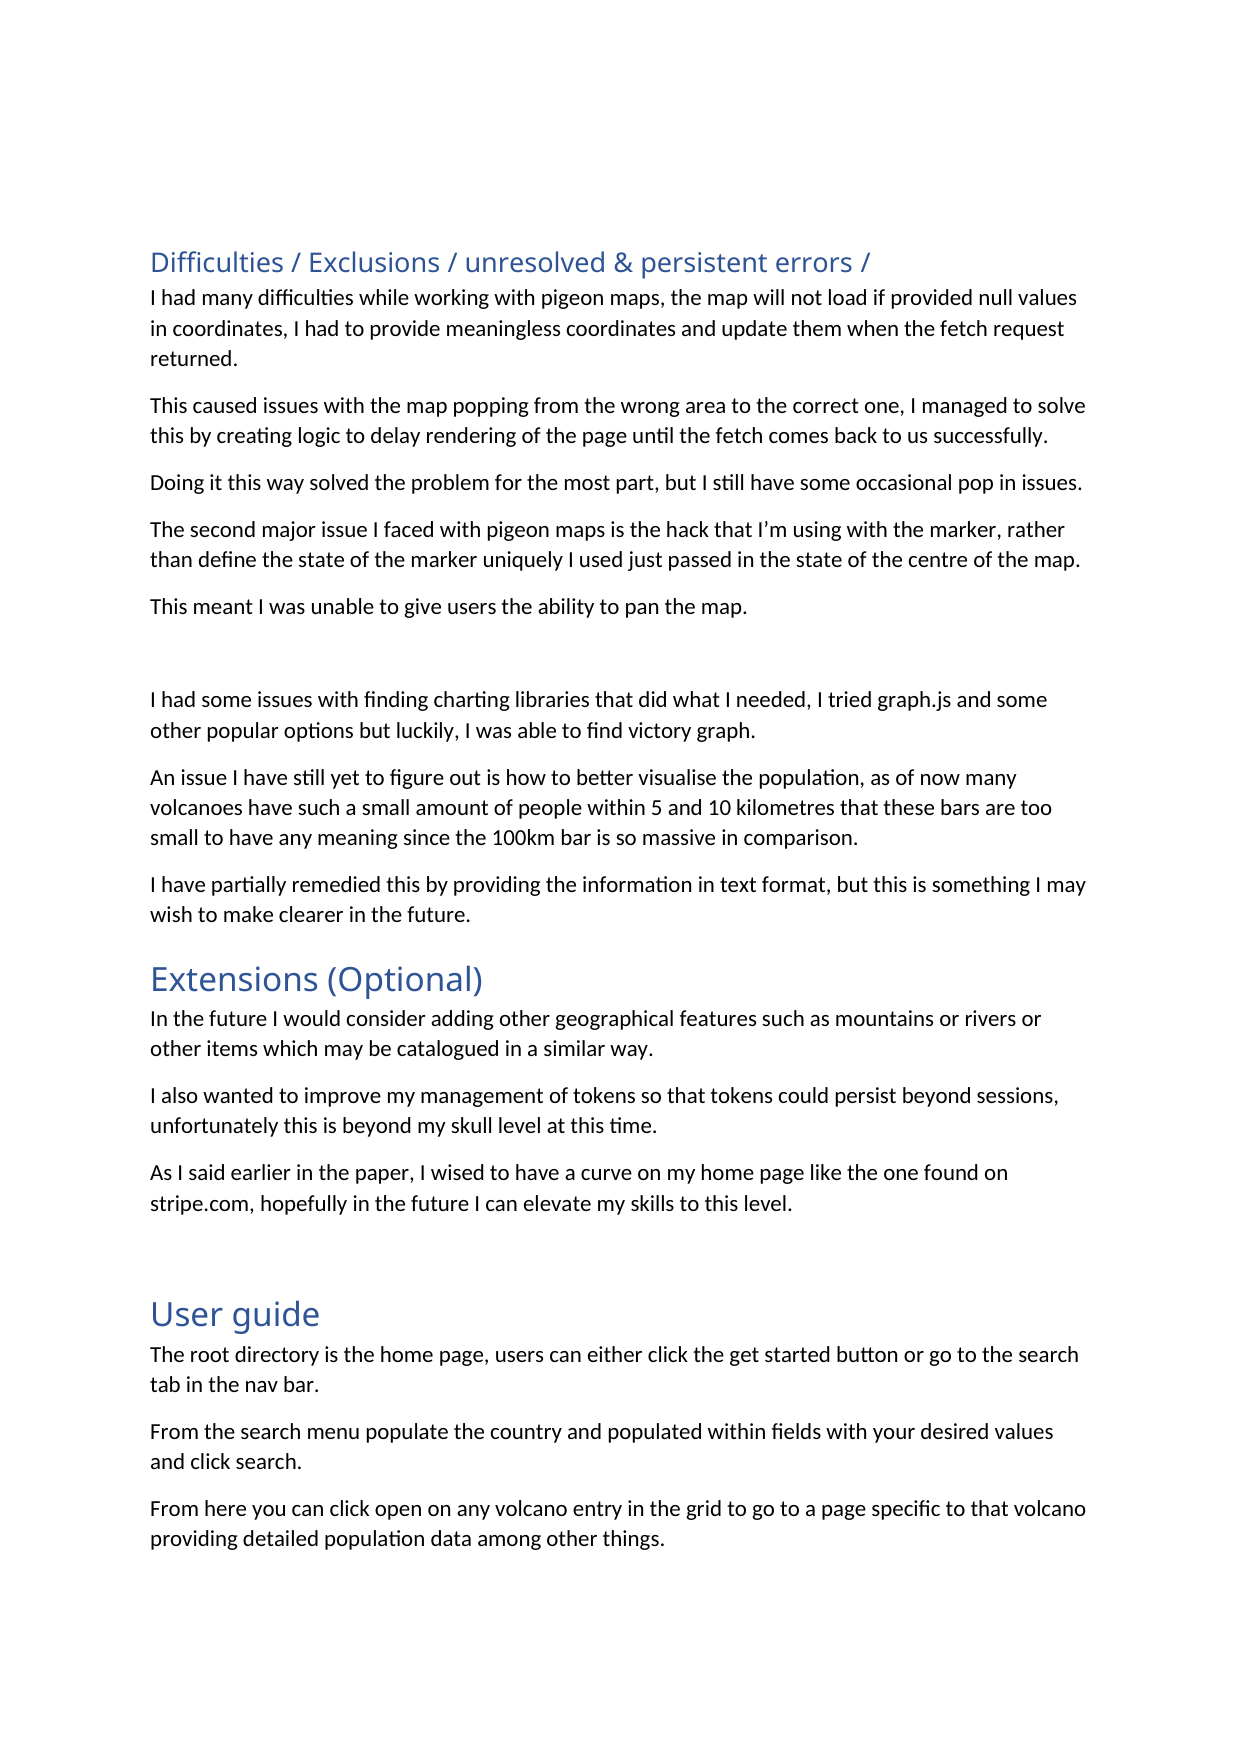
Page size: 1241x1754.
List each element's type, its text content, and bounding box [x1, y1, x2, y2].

text I had some issues with finding charting libraries that did what I needed, I tried graph.js and some other popular options but luckily, I was able to find victory graph. [150, 686, 1090, 744]
text Doing it this way solved the problem for the most part, but I still have some occasional pop in issues. [150, 468, 1090, 496]
text As I said earlier in the paper, I wised to have a curve on my home page like the one found on stripe.com, hopefully in the future I can elevate my skills to this level. [150, 1158, 1090, 1217]
text In the future I would consider adding other geographical features such as mountains or rivers or other items which may be catalogued in a similar way. [150, 1004, 1090, 1063]
subtitle User guide [150, 1291, 1090, 1336]
text This caused issues with the map popping from the wrong area to the correct one, I managed to solve this by creating logic to delay rendering of the page until the fetch comes back to us successfully. [150, 391, 1090, 449]
text From here you can click open on any volcano entry in the grid to go to a page specific to that volcano providing detailed population data among other things. [150, 1494, 1090, 1552]
text I have partially remedied this by providing the information in text format, but this is something I may wish to make clearer in the future. [150, 870, 1090, 928]
text From the search menu populate the country and populated within fields with your desired values and click search. [150, 1417, 1090, 1475]
subtitle Extensions (Optional) [150, 955, 1090, 1001]
text I also wanted to improve my management of tokens so that tokens could persist beyond sessions, unfortunately this is beyond my skull level at this time. [150, 1081, 1090, 1140]
subtitle Difficulties / Exclusions / unresolved & persistent errors / [150, 244, 1090, 281]
text The second major issue I faced with pigeon maps is the hack that I’m using with the marker, rather than define the state of the marker uniquely I used just passed in the state of the centre of the map. [150, 515, 1090, 573]
text This meant I was unable to give users the ability to pan the map. [150, 592, 1090, 620]
text The root directory is the home page, users can either click the get started button or go to the search tab in the nav bar. [150, 1340, 1090, 1398]
text An issue I have still yet to figure out is how to better visualise the population, as of now many volcanoes have such a small amount of people within 5 and 10 kilometres that these bars are too small to have any meaning since the 100km bar is so massive in comparison. [150, 763, 1090, 851]
text I had many difficulties while working with pigeon maps, the map will not load if provided null values in coordinates, I had to provide meaningless coordinates and update them when the fetch request returned. [150, 283, 1090, 372]
